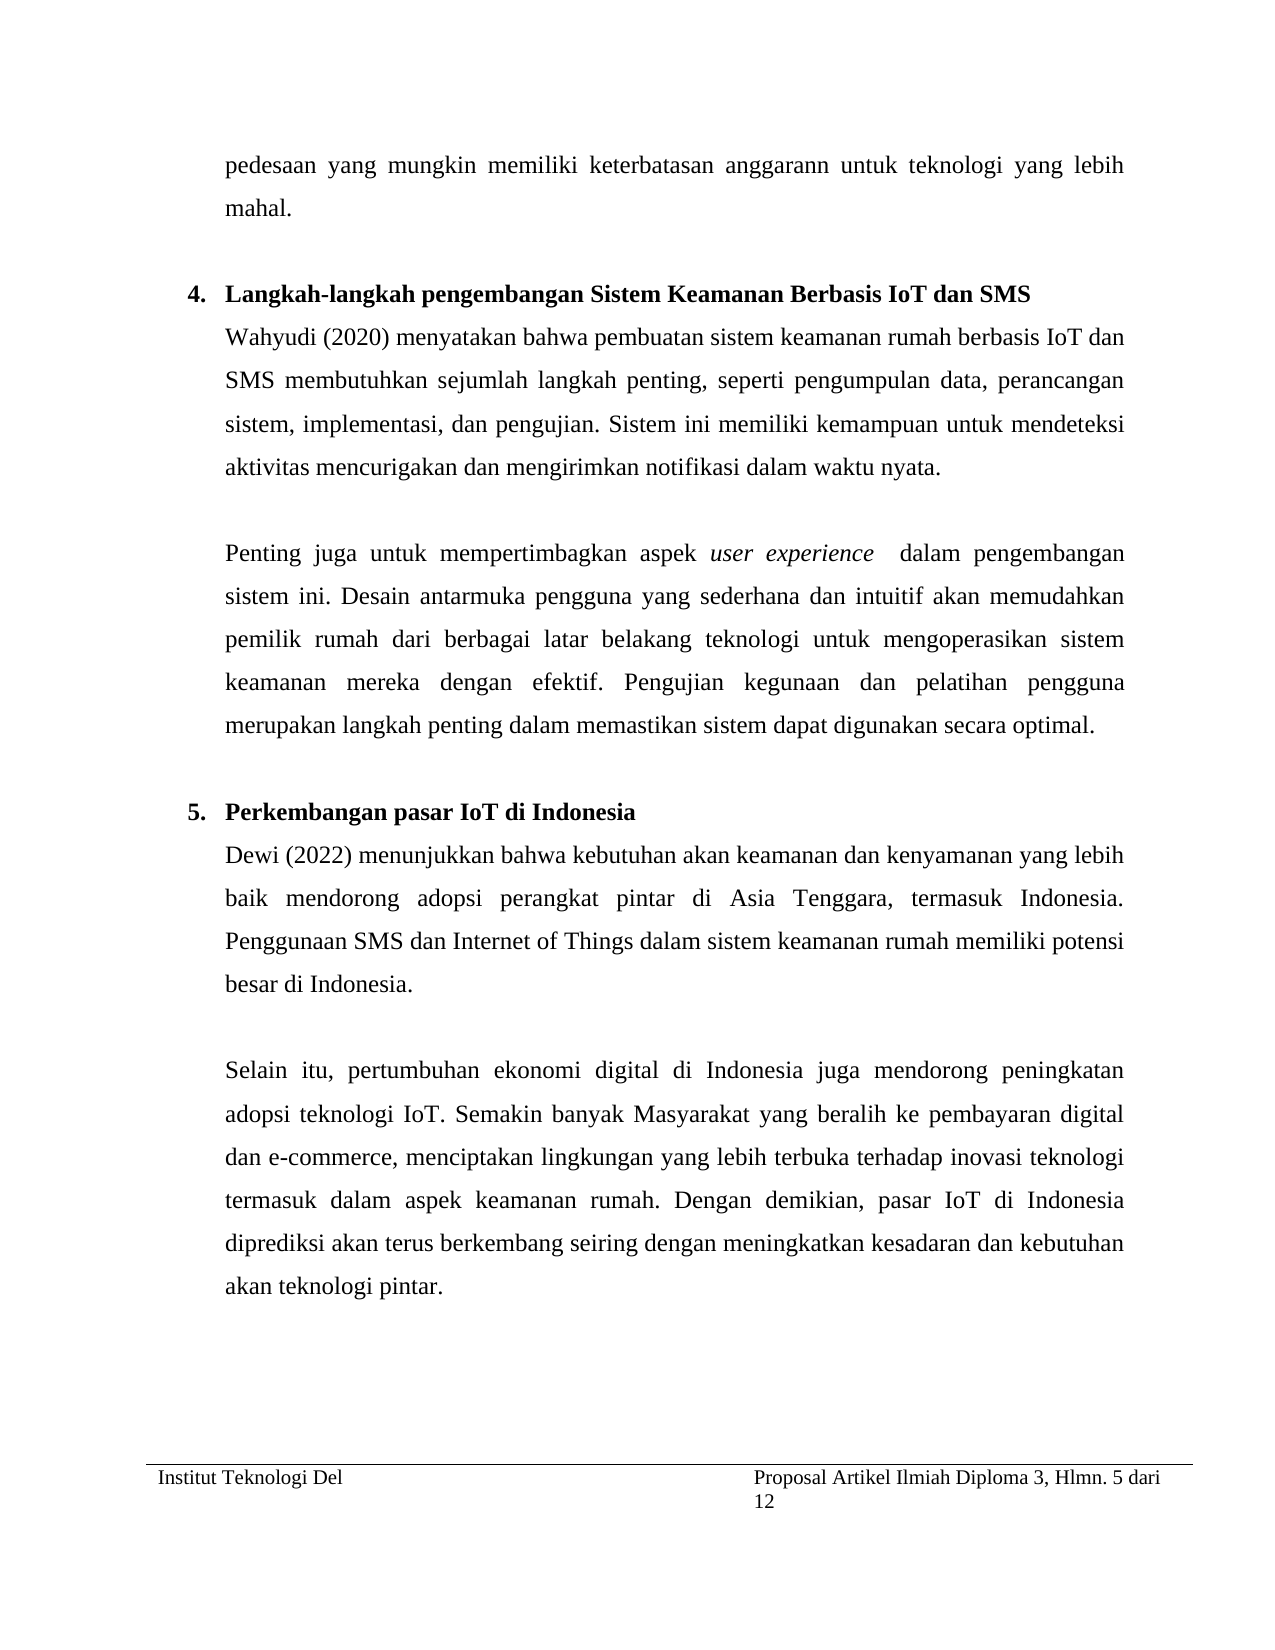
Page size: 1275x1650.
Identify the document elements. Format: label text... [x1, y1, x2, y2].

list Perkembangan pasar IoT di Indonesia [187, 797, 1125, 826]
list Penting juga untuk mempertimbagkan aspek user experience dalam pengembangan sistem ini. Desain antarmuka pengguna yang sederhana dan intuitif akan memudahkan pemilik rumah dari berbagai latar belakang teknologi untuk mengoperasikan sistem keamanan mereka dengan efektif. Pengujian kegunaan dan pelatihan pengguna merupakan langkah penting dalam memastikan sistem dapat digunakan secara optimal. [225, 538, 1125, 739]
list Dewi (2022) menunjukkan bahwa kebutuhan akan keamanan dan kenyamanan yang lebih baik mendorong adopsi perangkat pintar di Asia Tenggara, termasuk Indonesia. Penggunaan SMS dan Internet of Things dalam sistem keamanan rumah memiliki potensi besar di Indonesia. [225, 840, 1125, 998]
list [225, 150, 1125, 222]
list Langkah-langkah pengembangan Sistem Keamanan Berbasis IoT dan SMS [187, 279, 1125, 308]
list Wahyudi (2020) menyatakan bahwa pembuatan sistem keamanan rumah berbasis IoT dan SMS membutuhkan sejumlah langkah penting, seperti pengumpulan data, perancangan sistem, implementasi, dan pengujian. Sistem ini memiliki kemampuan untuk mendeteksi aktivitas mencurigakan dan mengirimkan notifikasi dalam waktu nyata. [225, 322, 1125, 481]
list Selain itu, pertumbuhan ekonomi digital di Indonesia juga mendorong peningkatan adopsi teknologi IoT. Semakin banyak Masyarakat yang beralih ke pembayaran digital dan e-commerce, menciptakan lingkungan yang lebih terbuka terhadap inovasi teknologi termasuk dalam aspek keamanan rumah. Dengan demikian, pasar IoT di Indonesia diprediksi akan terus berkembang seiring dengan meningkatkan kesadaran dan kebutuhan akan teknologi pintar. [225, 1056, 1125, 1300]
